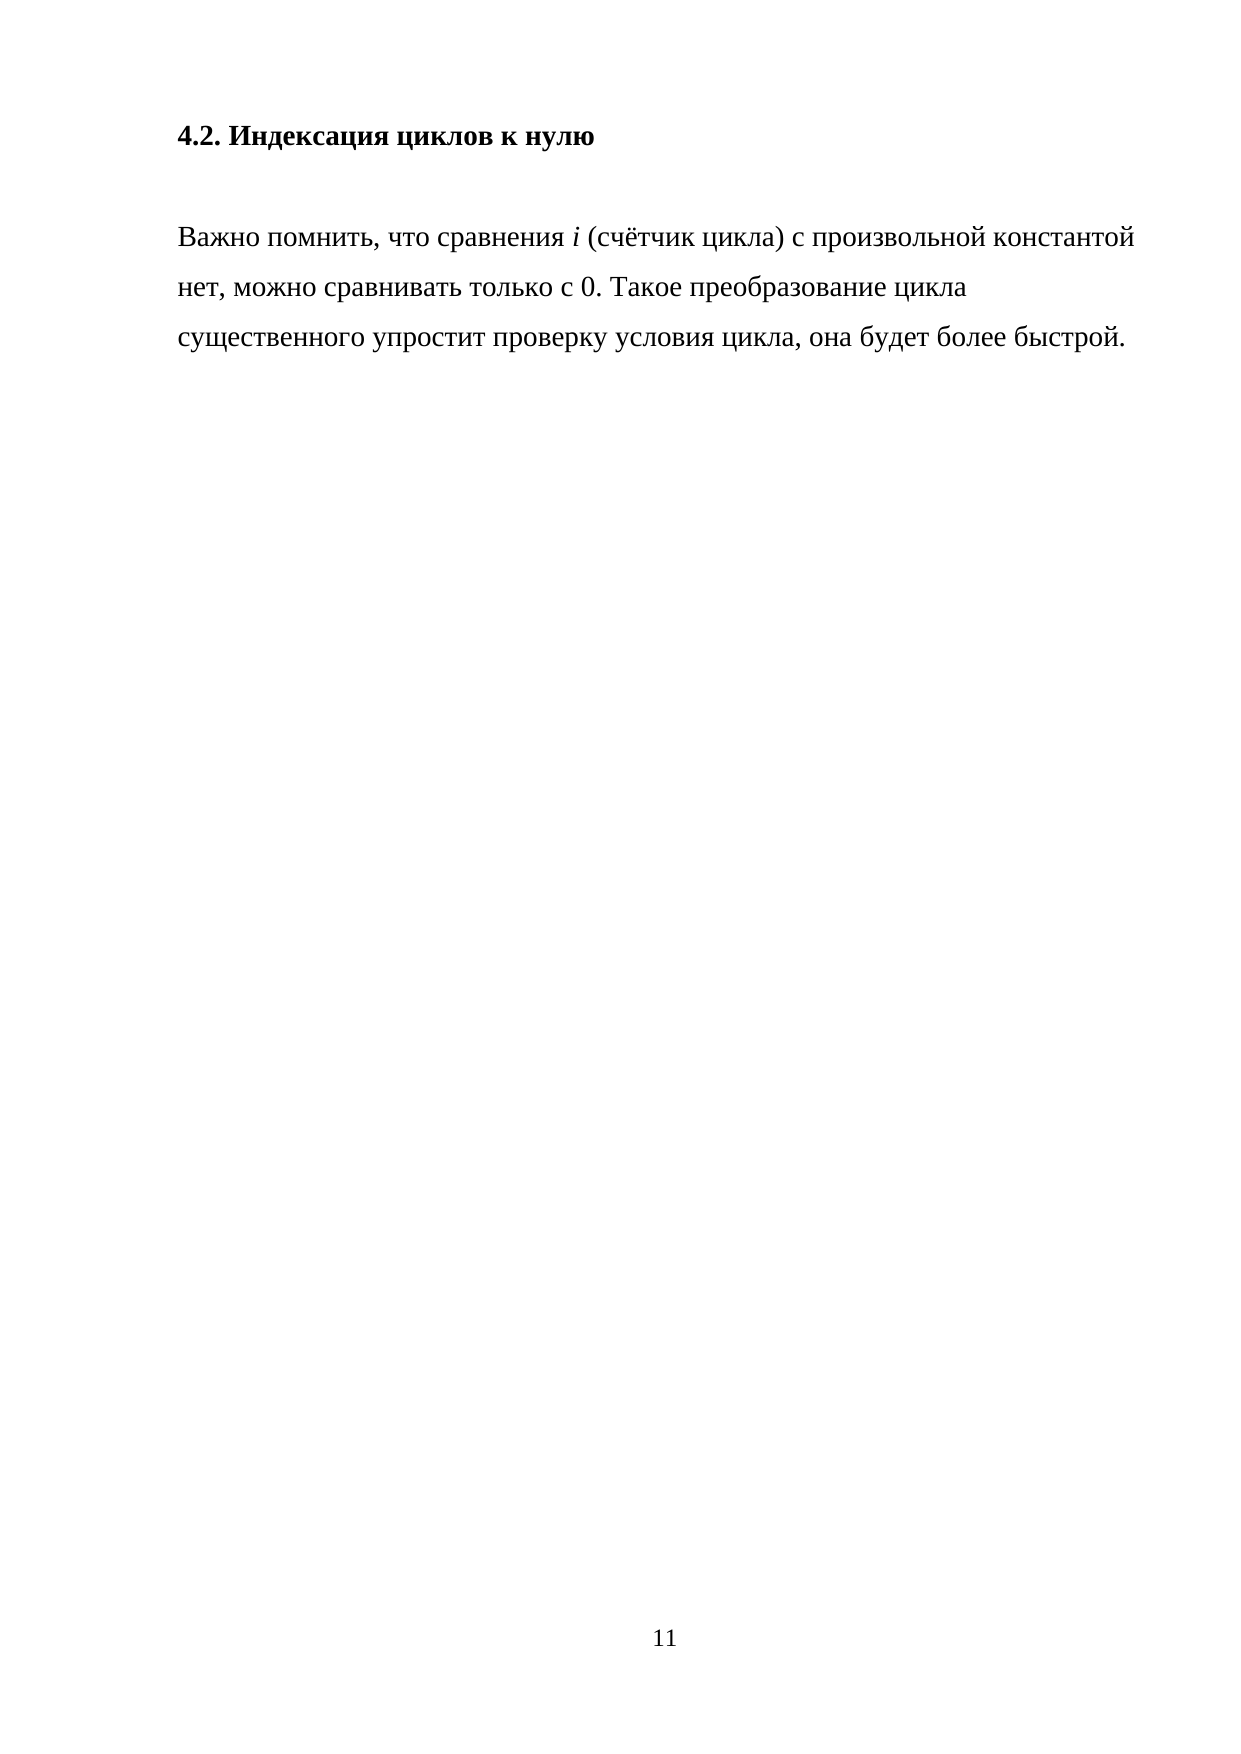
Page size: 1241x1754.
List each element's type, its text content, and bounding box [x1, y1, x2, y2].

text 4.2. Индексация циклов к нулю Важно помнить, что сравнения i (счётчик цикла) с произвольной константой нет, можно сравнивать только с 0. Такое преобразование цикла существенного упростит проверку условия цикла, она будет более быстрой. [177, 118, 1152, 353]
